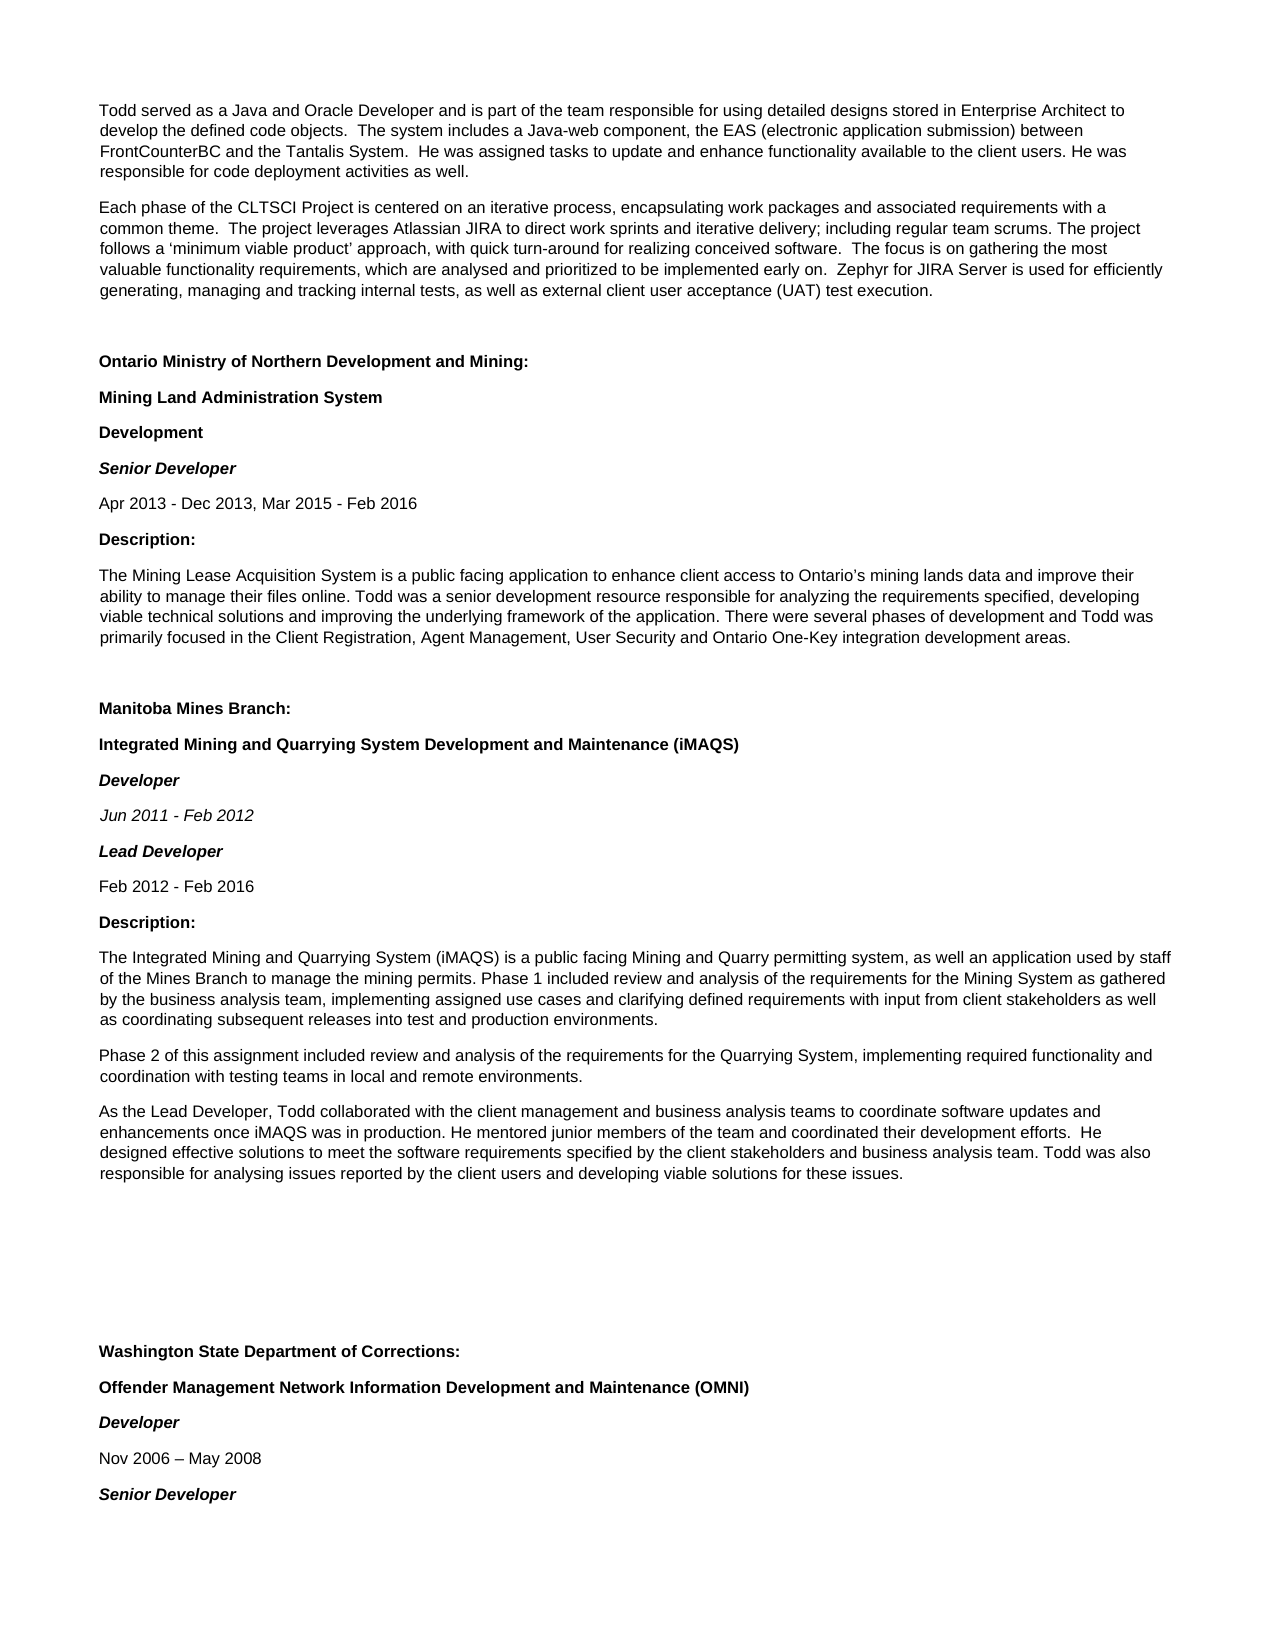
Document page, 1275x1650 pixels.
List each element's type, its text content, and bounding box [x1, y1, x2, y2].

text As the Lead Developer, Todd collaborated with the client management and business analysis teams to coordinate software updates and enhancements once iMAQS was in production. He mentored junior members of the team and coordinated their development efforts. He designed effective solutions to meet the software requirements specified by the client stakeholders and business analysis team. Todd was also responsible for analysing issues reported by the client users and developing viable solutions for these issues. [98, 1102, 1172, 1183]
text Apr 2013 - Dec 2013, Mar 2015 - Feb 2016 [98, 494, 515, 513]
subtitle Developer [98, 770, 1173, 789]
text Mining Land Administration System [98, 387, 1173, 407]
text Todd served as a Java and Oracle Developer and is part of the team responsible for using detailed designs stored in Enterprise Architect to develop the defined code objects. The system includes a Java-web component, the EAS (electronic application submission) between FrontCounterBC and the Tantalis System. He was assigned tasks to update and enhance functionality available to the client users. He was responsible for code deployment activities as well. [98, 100, 1172, 181]
text Ontario Ministry of Northern Development and Mining: [98, 352, 1173, 371]
text Description: [98, 530, 515, 549]
text Description: [98, 913, 255, 932]
text Nov 2006 – May 2008 [98, 1449, 1172, 1468]
text Offender Management Network Information Development and Maintenance (OMNI) [98, 1378, 1173, 1397]
subtitle Developer [98, 1413, 1173, 1432]
text The Integrated Mining and Quarrying System (iMAQS) is a public facing Mining and Quarry permitting system, as well an application used by staff of the Mines Branch to manage the mining permits. Phase 1 included review and analysis of the requirements for the Mining System as gathered by the business analysis team, implementing assigned use cases and clarifying defined requirements with input from client stakeholders as well as coordinating subsequent releases into test and production environments. [98, 948, 1172, 1029]
text Development [98, 423, 1173, 442]
text Jun 2011 - Feb 2012 [100, 806, 1173, 825]
text Phase 2 of this assignment included review and analysis of the requirements for the Quarrying System, implementing required functionality and coordination with testing teams in local and remote environments. [98, 1046, 1172, 1086]
text Integrated Mining and Quarrying System Development and Maintenance (iMAQS) [98, 735, 1173, 754]
text Washington State Department of Corrections: [98, 1342, 1173, 1361]
text Feb 2012 - Feb 2016 [98, 877, 255, 896]
text The Mining Lease Acquisition System is a public facing application to enhance client access to Ontario’s mining lands data and improve their ability to manage their files online. Todd was a senior development resource responsible for analyzing the requirements specified, developing viable technical solutions and improving the underlying framework of the application. There were several phases of development and Todd was primarily focused in the Client Registration, Agent Management, User Security and Ontario One-Key integration development areas. [98, 566, 1172, 647]
text Manitoba Mines Branch: [98, 699, 1173, 718]
subtitle Senior Developer [98, 459, 1173, 478]
text Senior Developer [98, 1484, 268, 1503]
text Lead Developer [98, 841, 255, 861]
text Each phase of the CLTSCI Project is centered on an iterative process, encapsulating work packages and associated requirements with a common theme. The project leverages Atlassian JIRA to direct work sprints and iterative delivery; including regular team scrums. The project follows a ‘minimum viable product’ approach, with quick turn-around for realizing conceived software. The focus is on gathering the most valuable functionality requirements, which are analysed and prioritized to be implemented early on. Zephyr for JIRA Server is used for efficiently generating, managing and tracking internal tests, as well as external client user acceptance (UAT) test execution. [98, 198, 1172, 299]
